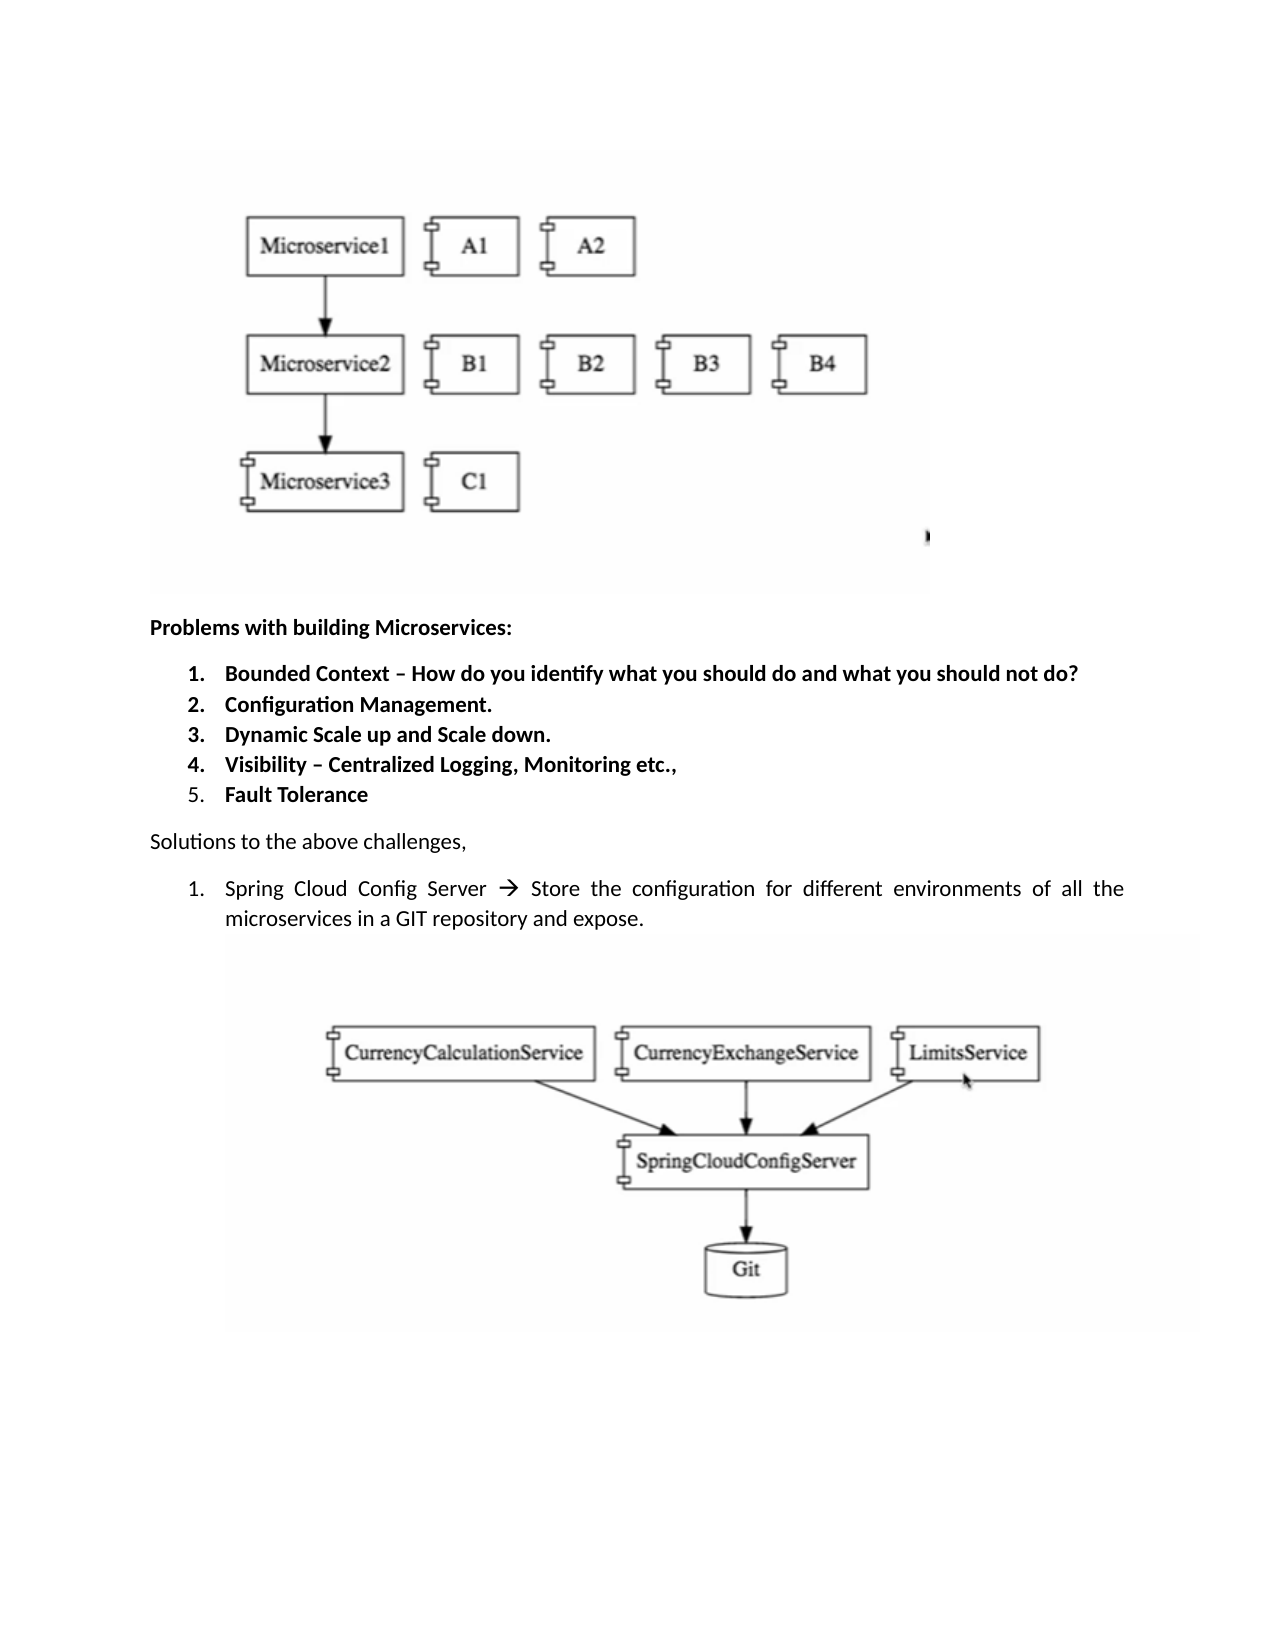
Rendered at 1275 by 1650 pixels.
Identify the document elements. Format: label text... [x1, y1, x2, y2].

list Fault Tolerance [187, 780, 1125, 808]
text Problems with building Microservices: [150, 613, 1125, 641]
list Bounded Context – How do you identify what you should do and what you should not do? [187, 659, 1125, 687]
list Dynamic Scale up and Scale down. [187, 720, 1125, 748]
list Configuration Management. [187, 690, 1125, 718]
list Spring Cloud Config Server Store the configuration for different environments of all the microservices in a GIT repository and expose. [187, 874, 1125, 932]
text Solutions to the above challenges, [150, 827, 1125, 855]
picture [150, 150, 930, 594]
list Visibility – Centralized Logging, Monitoring etc., [187, 750, 1125, 778]
picture [225, 934, 1200, 1332]
